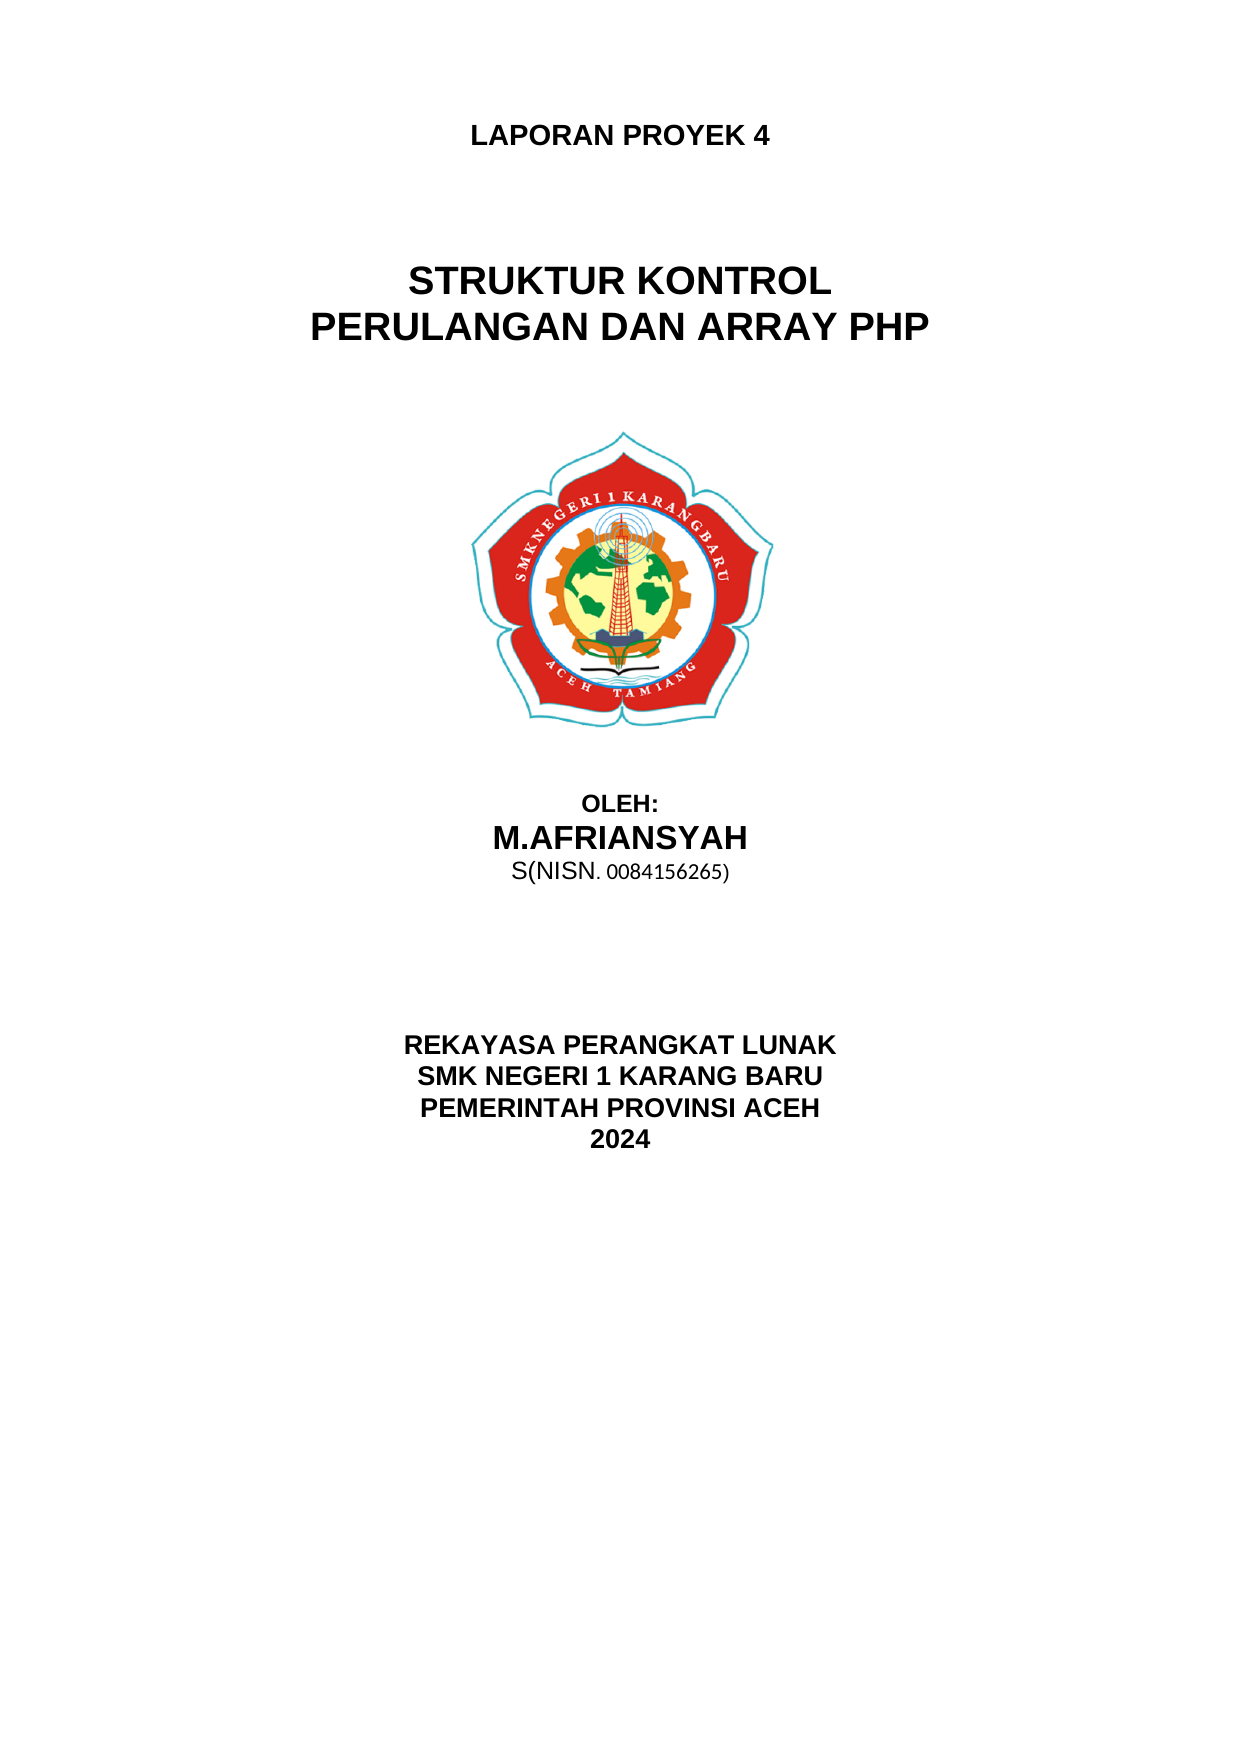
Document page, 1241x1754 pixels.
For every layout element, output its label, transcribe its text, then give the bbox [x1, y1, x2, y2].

text STRUKTUR KONTROL [150, 257, 1090, 303]
text PERULANGAN DAN ARRAY PHP [150, 303, 1090, 348]
text M.AFRIANSYAH [150, 818, 1090, 856]
text 2024 [150, 1123, 1090, 1154]
text PEMERINTAH PROVINSI ACEH [150, 1092, 1090, 1123]
text S(NISN. 0084156265) [150, 856, 1090, 885]
text OLEH: [150, 789, 1090, 818]
text SMK NEGERI 1 KARANG BARU [150, 1060, 1090, 1092]
text REKAYASA PERANGKAT LUNAK [150, 1029, 1090, 1060]
text LAPORAN PROYEK 4 [150, 118, 1090, 152]
picture [463, 429, 778, 732]
